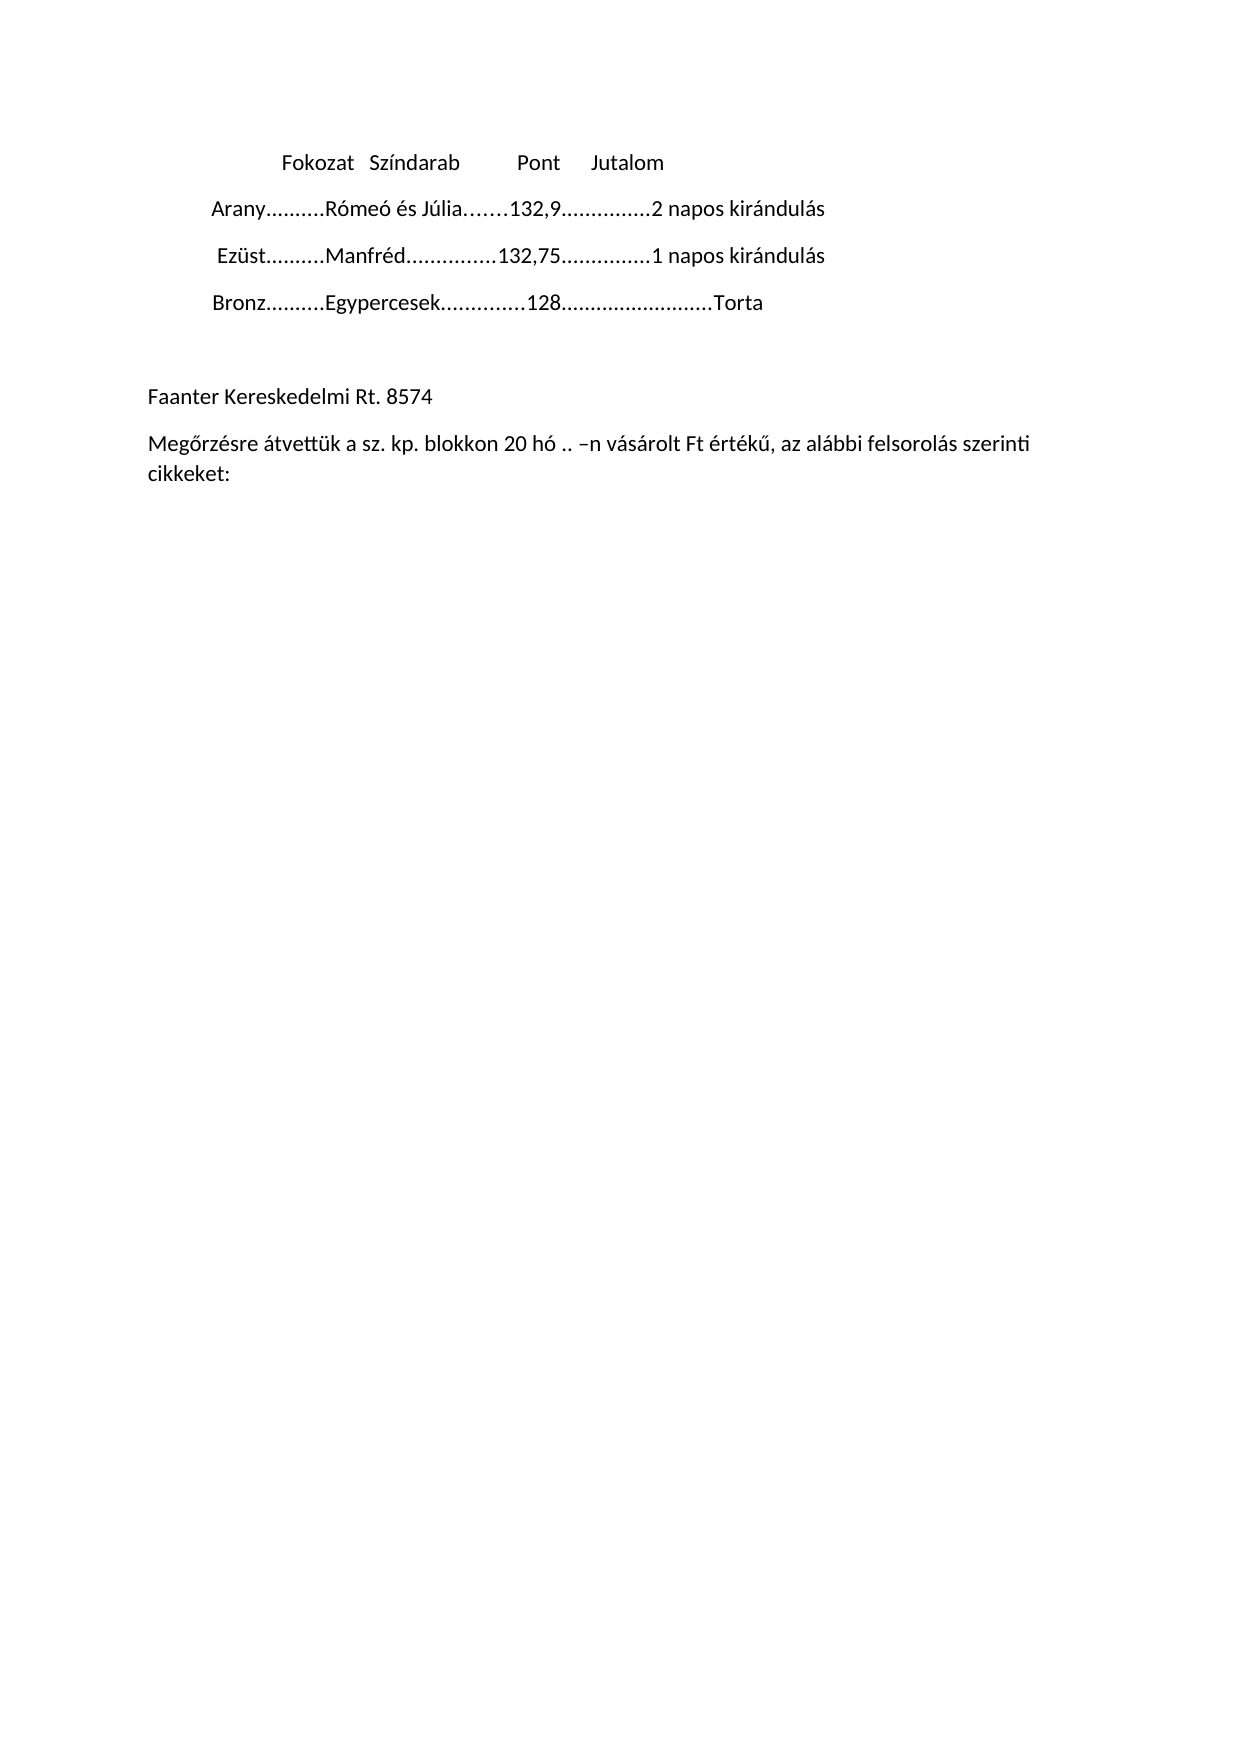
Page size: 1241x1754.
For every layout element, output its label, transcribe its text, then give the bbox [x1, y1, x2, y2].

text Fokozat Színdarab Pont Jutalom [148, 148, 1093, 176]
text Bronz Egypercesek 128 Torta [148, 288, 1093, 316]
text Arany Rómeó és Júlia 132,9 2 napos kirándulás [148, 194, 1093, 222]
text Megőrzésre átvettük a sz. kp. blokkon 20 hó .. –n vásárolt Ft értékű, az alábbi felsorolás szerinti cikkeket: [148, 429, 1093, 487]
text Faanter Kereskedelmi Rt. 8574 [148, 382, 1093, 410]
text Ezüst Manfréd 132,75 1 napos kirándulás [148, 241, 1093, 269]
